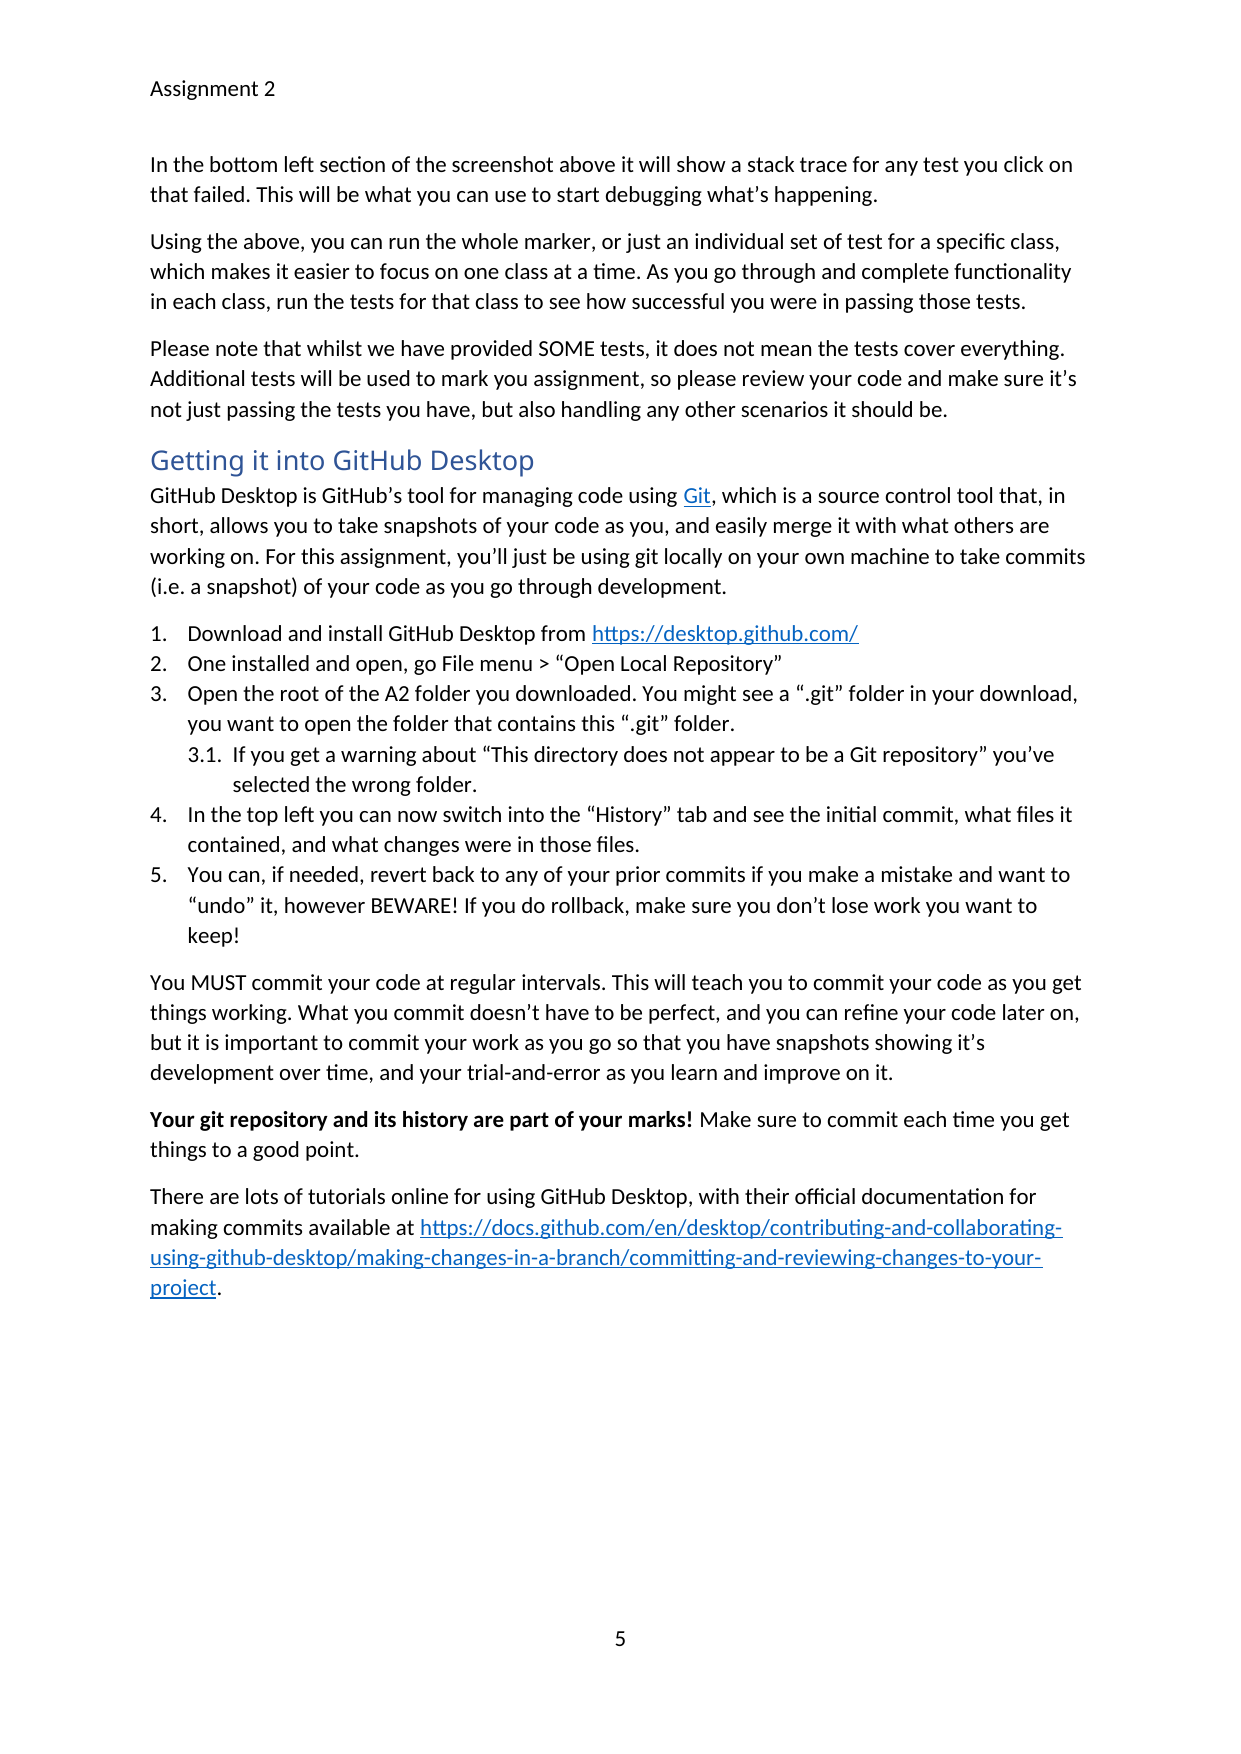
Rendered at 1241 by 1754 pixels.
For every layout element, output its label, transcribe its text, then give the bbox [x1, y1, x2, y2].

text You MUST commit your code at regular intervals. This will teach you to commit your code as you get things working. What you commit doesn’t have to be perfect, and you can refine your code later on, but it is important to commit your work as you go so that you have snapshots showing it’s development over time, and your trial-and-error as you learn and improve on it. [150, 968, 1090, 1087]
list If you get a warning about “This directory does not appear to be a Git repository” you’ve selected the wrong folder. [187, 740, 1090, 798]
text Using the above, you can run the whole marker, or just an individual set of test for a specific class, which makes it easier to focus on one class at a time. As you go through and complete functionality in each class, run the tests for that class to see how successful you were in passing those tests. [150, 227, 1090, 316]
list One installed and open, go File menu > “Open Local Repository” [150, 649, 1090, 677]
text Please note that whilst we have provided SOME tests, it does not mean the tests cover everything. Additional tests will be used to mark you assignment, so please review your code and make sure it’s not just passing the tests you have, but also handling any other scenarios it should be. [150, 334, 1090, 423]
list You can, if needed, revert back to any of your prior commits if you make a mistake and want to “undo” it, however BEWARE! If you do rollback, make sure you don’t lose work you want to keep! [150, 861, 1090, 949]
subtitle Getting it into GitHub Desktop [150, 442, 1090, 478]
text Your git repository and its history are part of your marks! Make sure to commit each time you get things to a good point. [150, 1105, 1090, 1164]
text GitHub Desktop is GitHub’s tool for managing code using Git, which is a source control tool that, in short, allows you to take snapshots of your code as you, and easily merge it with what others are working on. For this assignment, you’ll just be using git locally on your own machine to take commits (i.e. a snapshot) of your code as you go through development. [150, 481, 1090, 600]
text In the bottom left section of the screenshot above it will show a stack trace for any test you click on that failed. This will be what you can use to start debugging what’s happening. [150, 150, 1090, 208]
list Open the root of the A2 folder you downloaded. You might see a “.git” folder in your download, you want to open the folder that contains this “.git” folder. [150, 679, 1090, 738]
text There are lots of tutorials online for using GitHub Desktop, with their official documentation for making commits available at https://docs.github.com/en/desktop/contributing-and-collaborating-using-github-desktop/making-changes-in-a-branch/committing-and-reviewing-changes-to-your-project. [150, 1182, 1090, 1301]
list Download and install GitHub Desktop from https://desktop.github.com/ [150, 619, 1090, 647]
list In the top left you can now switch into the “History” tab and see the initial commit, what files it contained, and what changes were in those files. [150, 800, 1090, 858]
